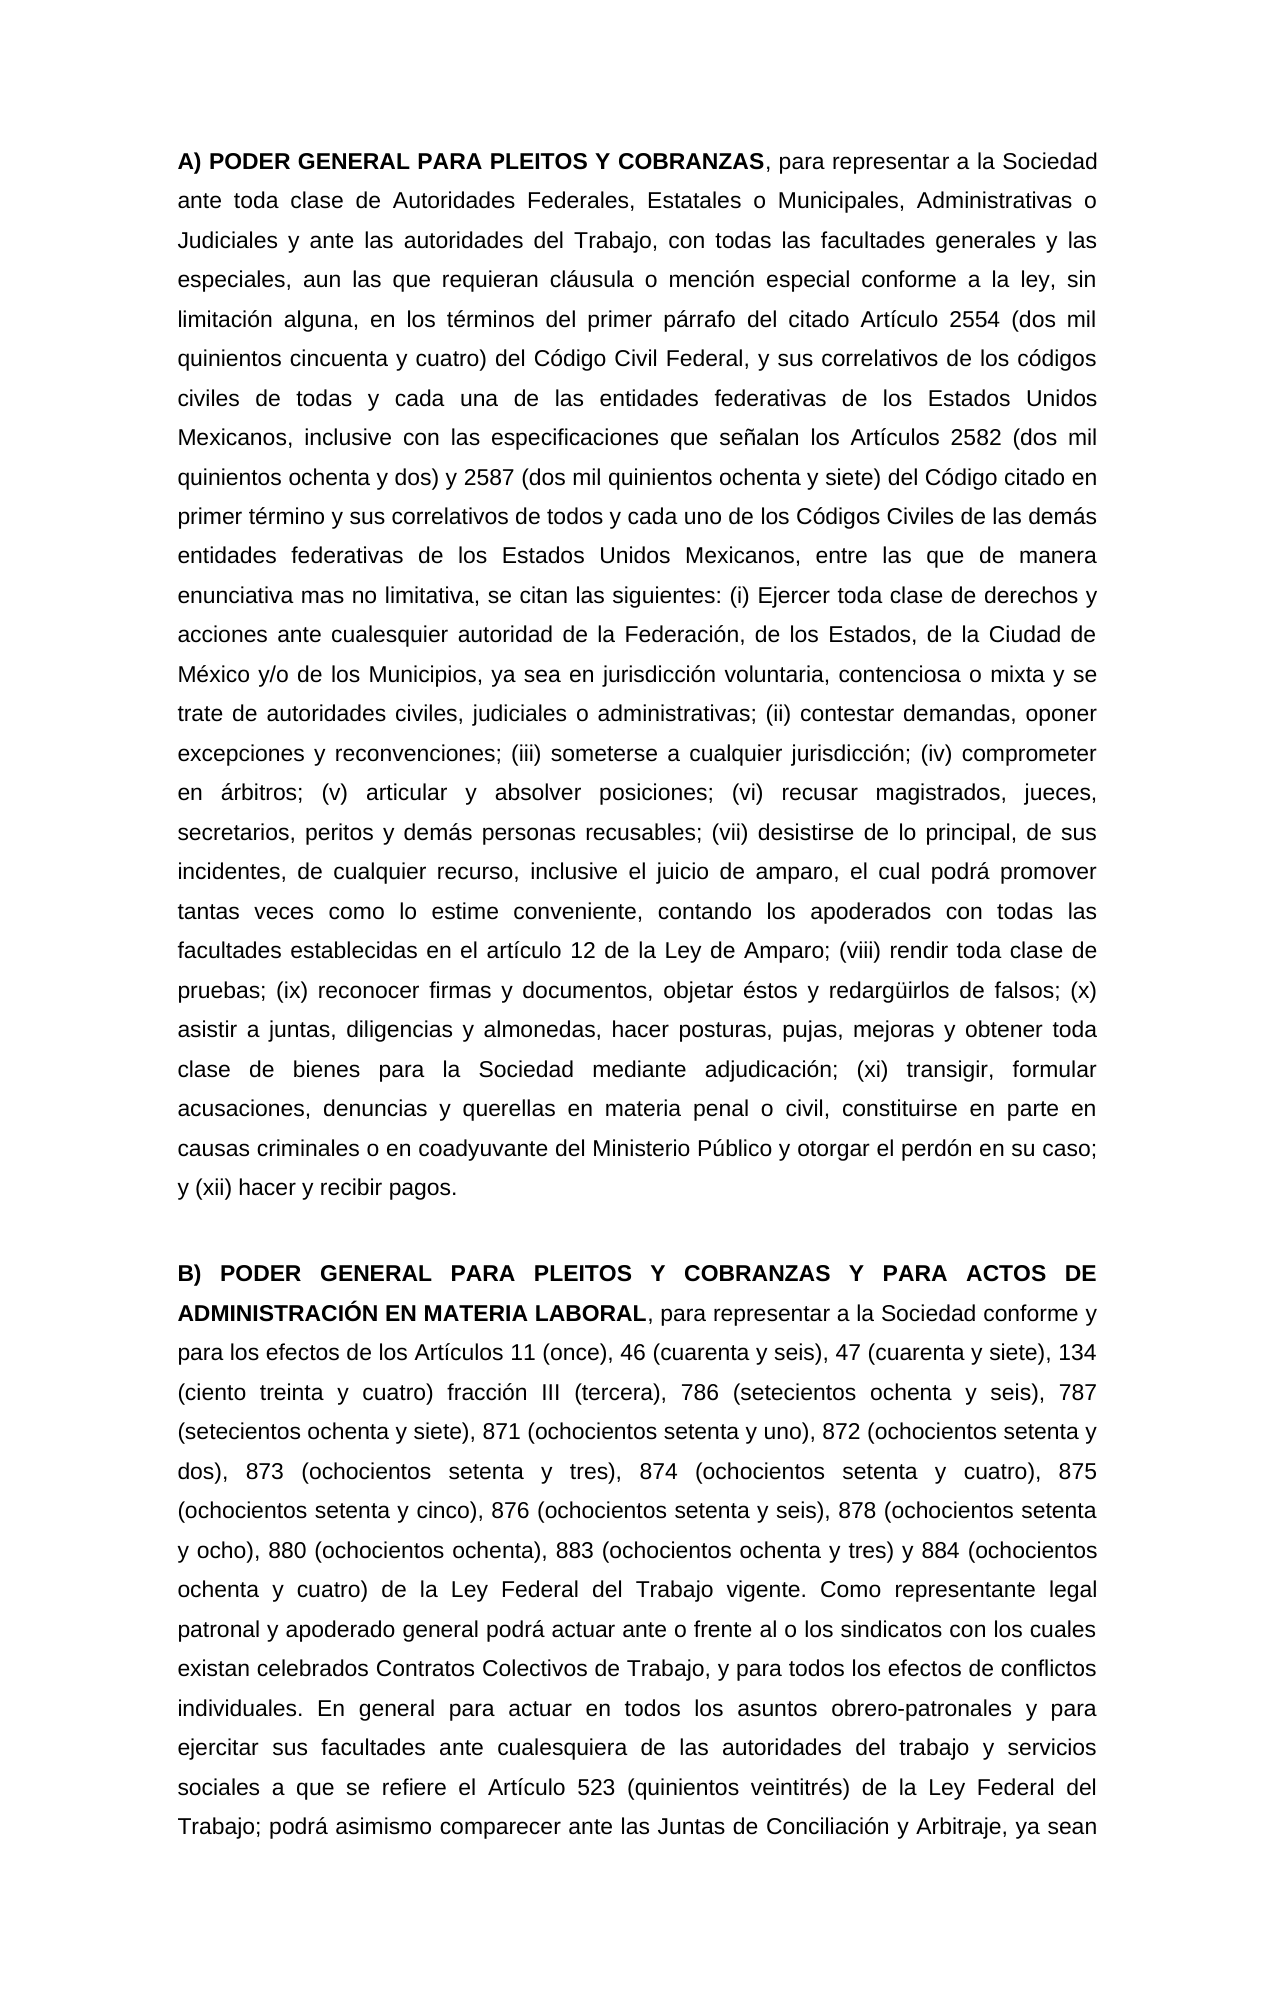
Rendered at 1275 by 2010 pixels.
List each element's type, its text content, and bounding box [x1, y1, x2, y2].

text A) PODER GENERAL PARA PLEITOS Y COBRANZAS, para representar a la Sociedad ante toda clase de Autoridades Federales, Estatales o Municipales, Administrativas o Judiciales y ante las autoridades del Trabajo, con todas las facultades generales y las especiales, aun las que requieran cláusula o mención especial conforme a la ley, sin limitación alguna, en los términos del primer párrafo del citado Artículo 2554 (dos mil quinientos cincuenta y cuatro) del Código Civil Federal, y sus correlativos de los códigos civiles de todas y cada una de las entidades federativas de los Estados Unidos Mexicanos, inclusive con las especificaciones que señalan los Artículos 2582 (dos mil quinientos ochenta y dos) y 2587 (dos mil quinientos ochenta y siete) del Código citado en primer término y sus correlativos de todos y cada uno de los Códigos Civiles de las demás entidades federativas de los Estados Unidos Mexicanos, entre las que de manera enunciativa mas no limitativa, se citan las siguientes: (i) Ejercer toda clase de derechos y acciones ante cualesquier autoridad de la Federación, de los Estados, de la Ciudad de México y/o de los Municipios, ya sea en jurisdicción voluntaria, contenciosa o mixta y se trate de autoridades civiles, judiciales o administrativas; (ii) contestar demandas, oponer excepciones y reconvenciones; (iii) someterse a cualquier jurisdicción; (iv) comprometer en árbitros; (v) articular y absolver posiciones; (vi) recusar magistrados, jueces, secretarios, peritos y demás personas recusables; (vii) desistirse de lo principal, de sus incidentes, de cualquier recurso, inclusive el juicio de amparo, el cual podrá promover tantas veces como lo estime conveniente, contando los apoderados con todas las facultades establecidas en el artículo 12 de la Ley de Amparo; (viii) rendir toda clase de pruebas; (ix) reconocer firmas y documentos, objetar éstos y redargüirlos de falsos; (x) asistir a juntas, diligencias y almonedas, hacer posturas, pujas, mejoras y obtener toda clase de bienes para la Sociedad mediante adjudicación; (xi) transigir, formular acusaciones, denuncias y querellas en materia penal o civil, constituirse en parte en causas criminales o en coadyuvante del Ministerio Público y otorgar el perdón en su caso; y (xii) hacer y recibir pagos. [177, 148, 1098, 1200]
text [177, 1260, 1098, 1839]
